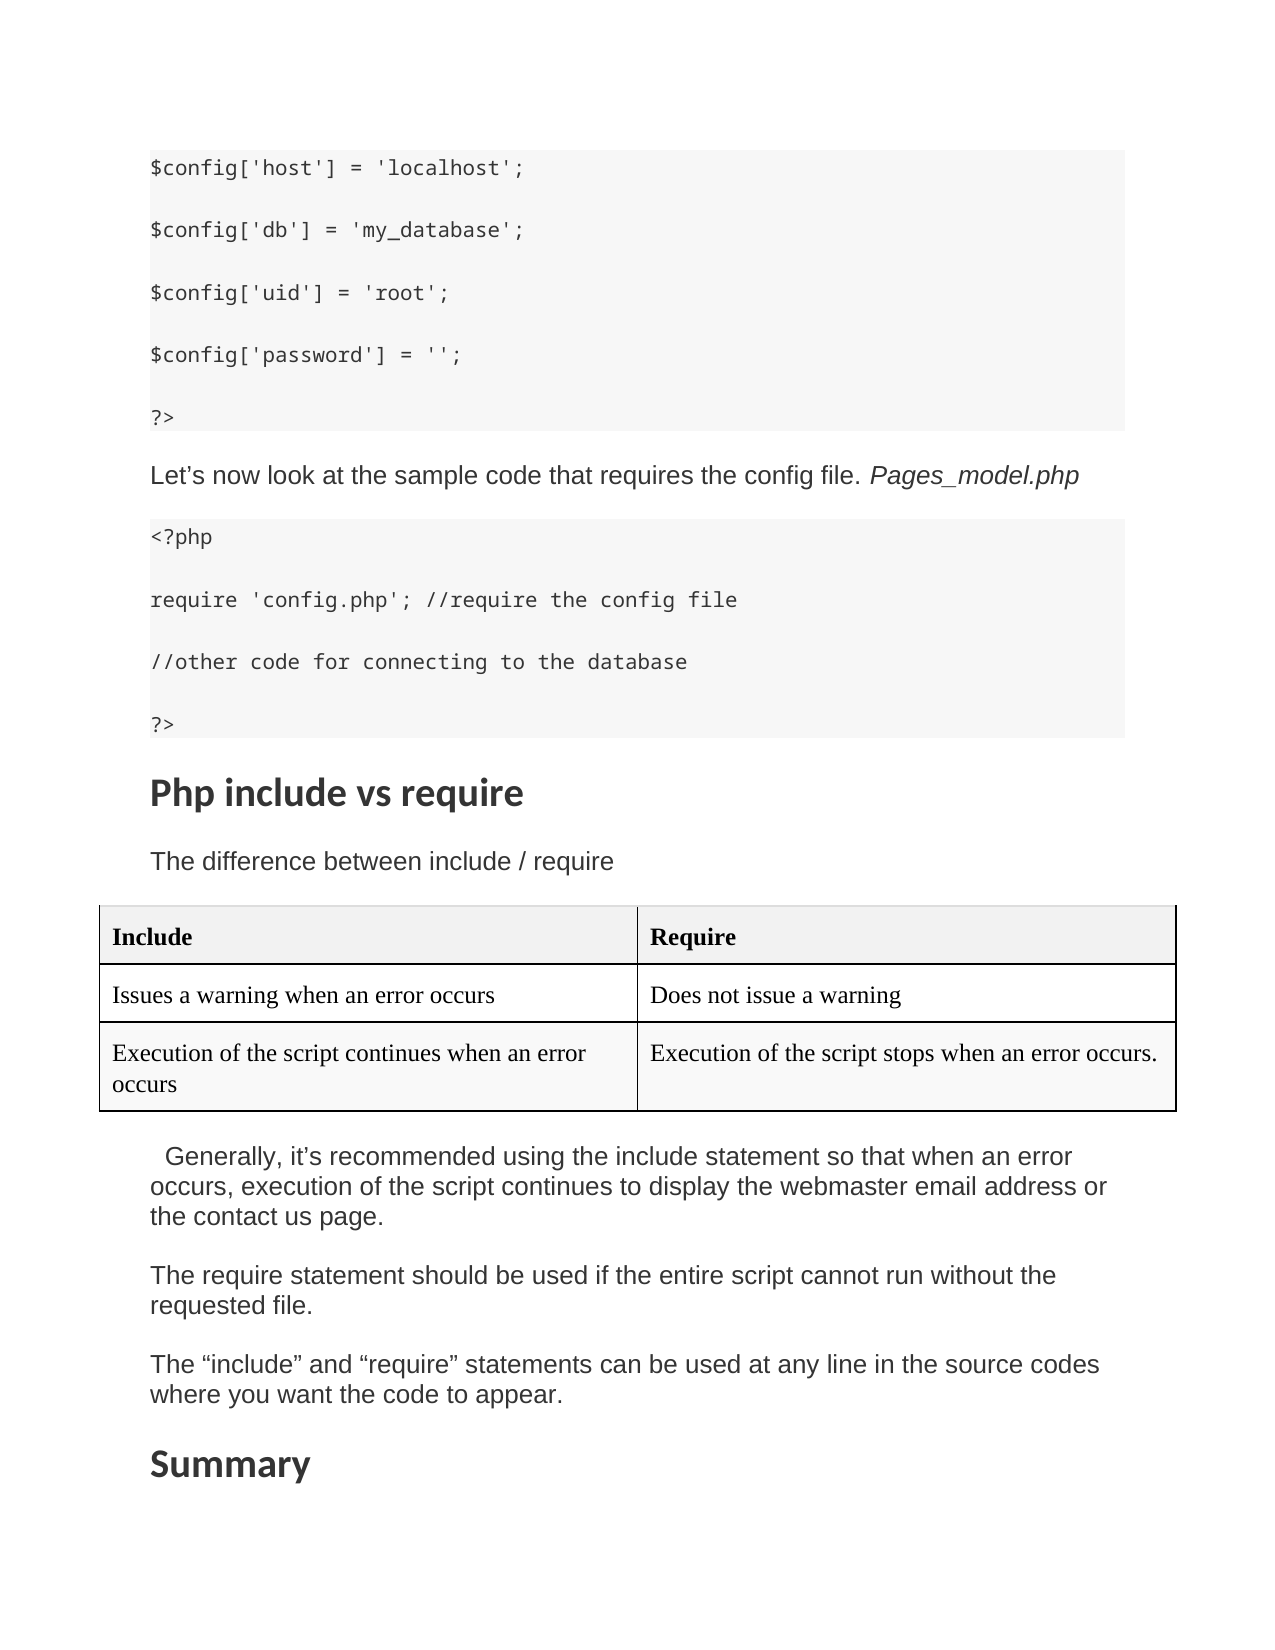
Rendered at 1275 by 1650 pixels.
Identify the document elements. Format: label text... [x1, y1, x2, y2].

table_cell Execution of the script continues when an error occurs [100, 1023, 637, 1110]
table_cell Issues a warning when an error occurs [100, 965, 637, 1021]
text Summary [150, 1438, 1125, 1488]
text ?> [150, 400, 1125, 431]
text <?php [150, 519, 1125, 551]
table_header Require [638, 907, 1175, 963]
text $config['password'] = ''; [150, 337, 1125, 369]
text ?> [150, 707, 1125, 738]
text require 'config.php'; //require the config file [150, 582, 1125, 613]
text The require statement should be used if the entire script cannot run without the requested file. [150, 1260, 1125, 1320]
text //other code for connecting to the database [150, 644, 1125, 676]
text $config['uid'] = 'root'; [150, 275, 1125, 306]
table_header Include [100, 907, 637, 963]
text The difference between include / require [150, 846, 1125, 876]
table_cell Does not issue a warning [638, 965, 1175, 1021]
table_cell Execution of the script stops when an error occurs. [638, 1023, 1175, 1110]
text Let’s now look at the sample code that requires the config file. Pages_model.php [150, 460, 1125, 490]
text Generally, it’s recommended using the include statement so that when an error occurs, execution of the script continues to display the webmaster email address or the contact us page. [150, 1141, 1125, 1231]
text $config['host'] = 'localhost'; [150, 150, 1125, 181]
text The “include” and “require” statements can be used at any line in the source codes where you want the code to appear. [150, 1349, 1125, 1409]
text Php include vs require [150, 767, 1125, 817]
text $config['db'] = 'my_database'; [150, 212, 1125, 244]
